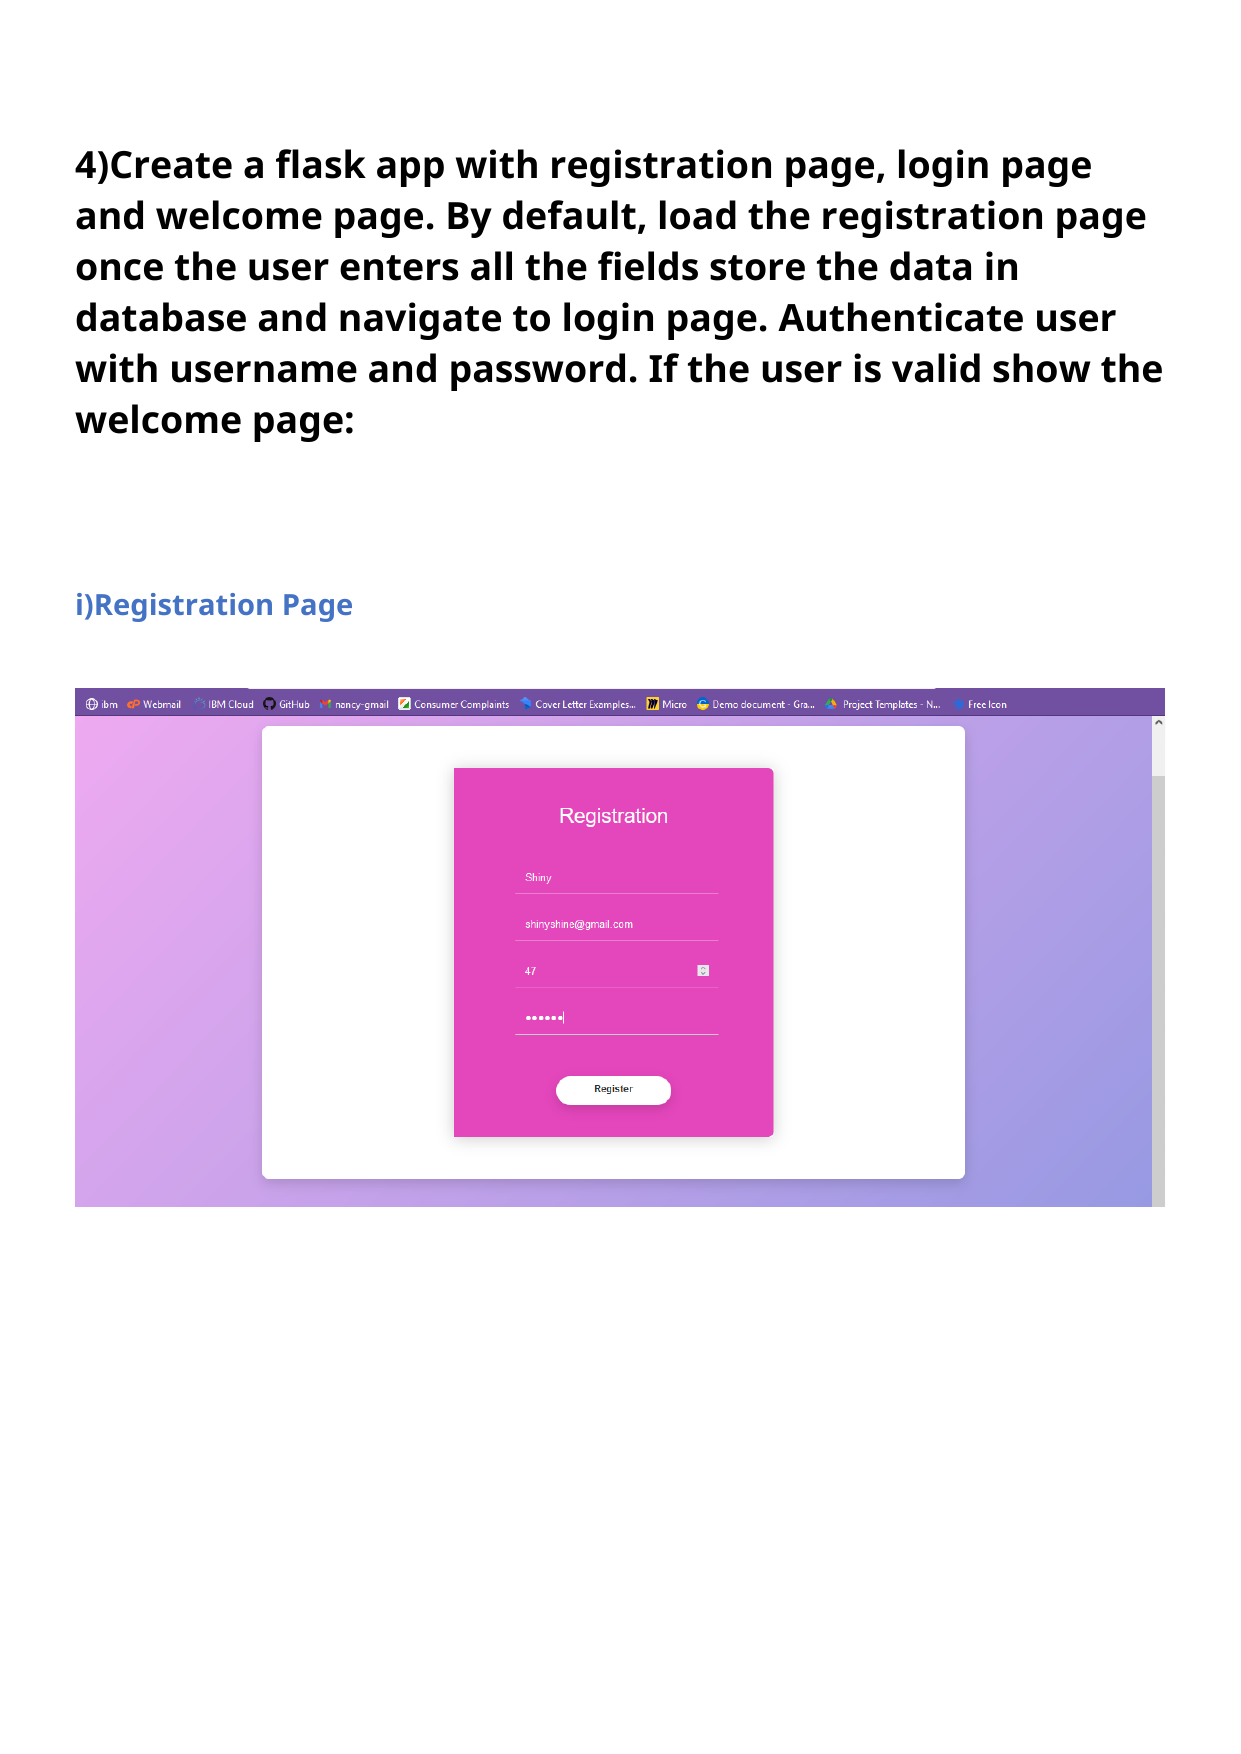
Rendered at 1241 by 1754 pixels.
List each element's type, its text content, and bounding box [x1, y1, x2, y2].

picture [75, 688, 1166, 1207]
text i)Registration Page [75, 584, 1165, 624]
text 4)Create a flask app with registration page, login page and welcome page. By default, load the registration page once the user enters all the fields store the data in database and navigate to login page. Authenticate user with username and password. If the user is valid show the welcome page: [75, 138, 1165, 445]
